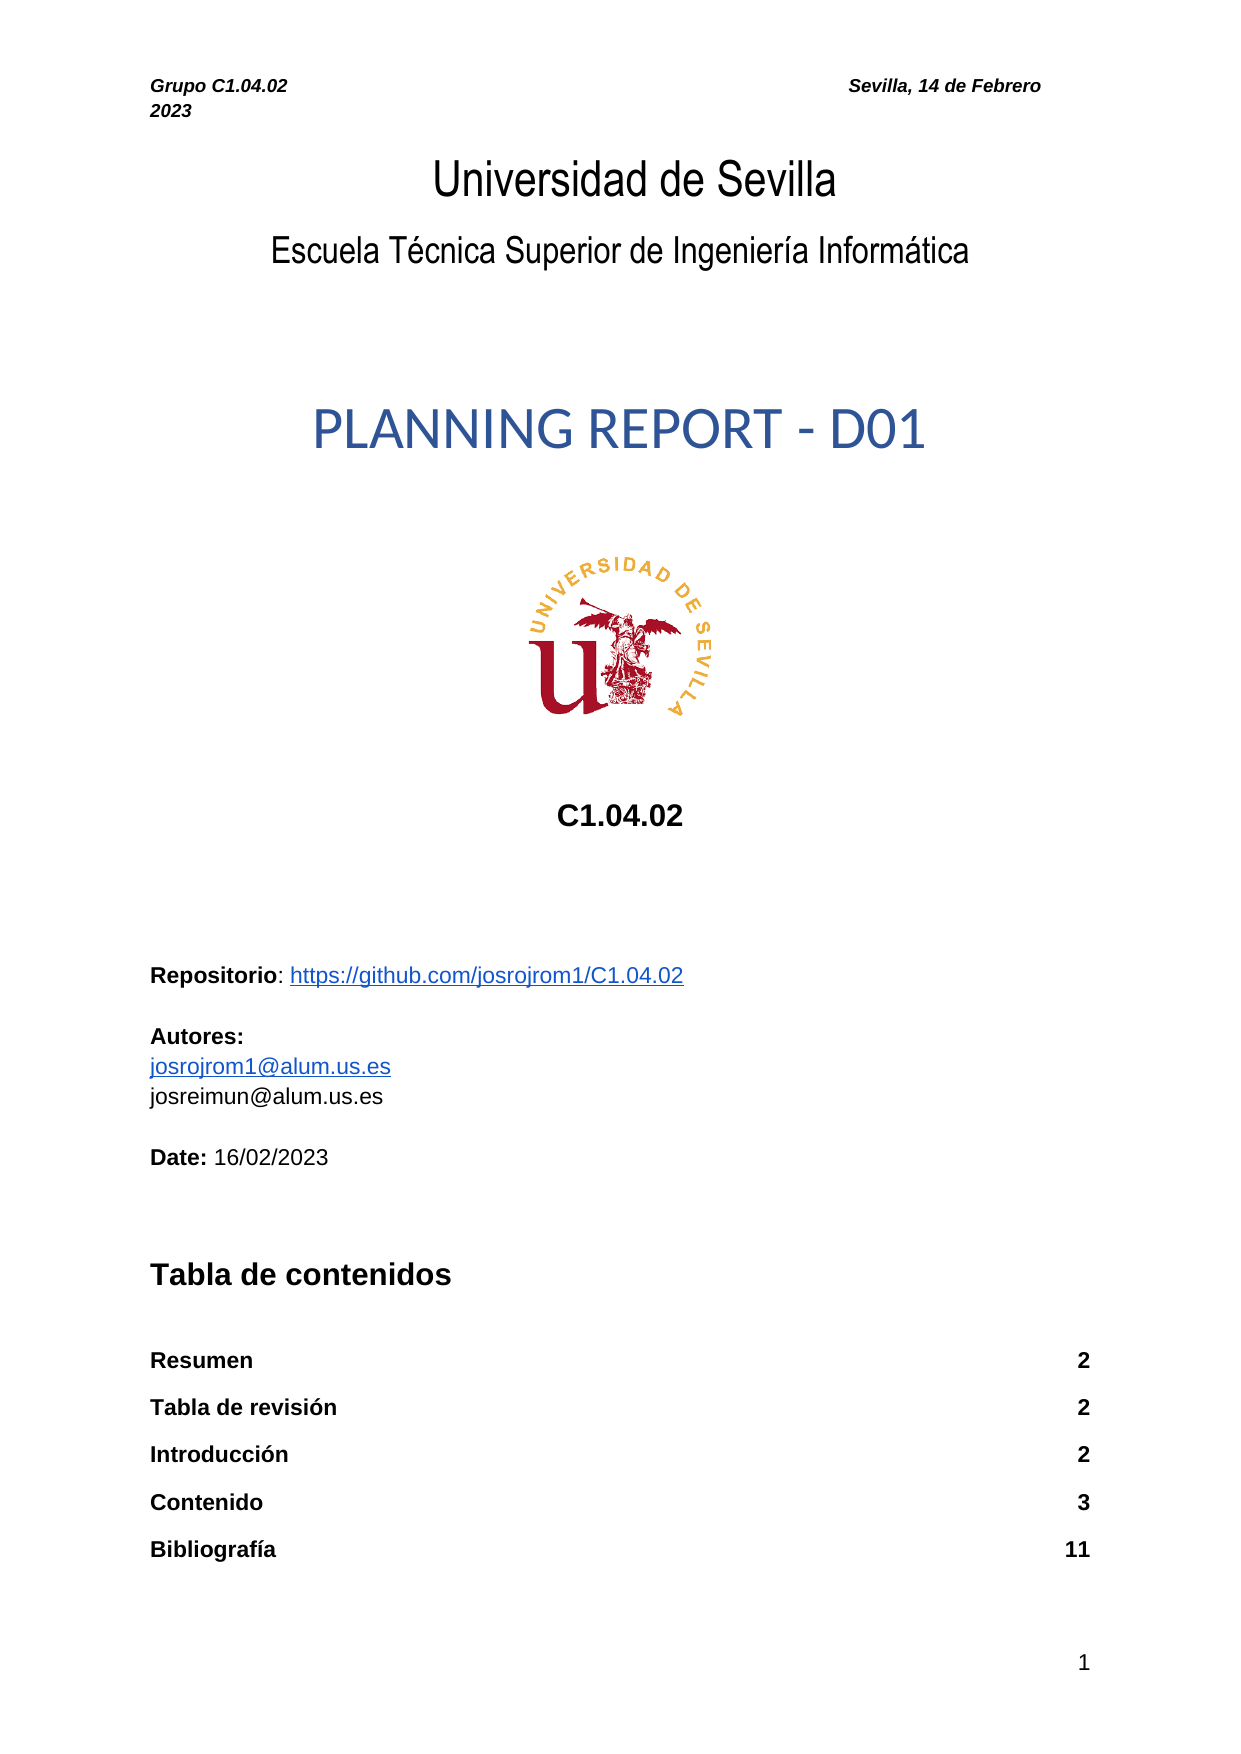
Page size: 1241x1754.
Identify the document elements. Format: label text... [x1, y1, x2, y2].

text josrojrom1@alum.us.es [150, 1053, 1090, 1079]
picture [528, 545, 712, 728]
text C1.04.02 [150, 797, 1090, 833]
text josreimun@alum.us.es [150, 1083, 1090, 1109]
text Universidad de Sevilla Escuela Técnica Superior de Ingeniería Informática [150, 150, 1090, 272]
text Date: 16/02/2023 [150, 1143, 1090, 1170]
title PLANNING REPORT - D01 [150, 390, 1090, 464]
text Repositorio: https://github.com/josrojrom1/C1.04.02 [150, 962, 1090, 988]
text Autores: [150, 1023, 1090, 1049]
text Tabla de contenidos [150, 1256, 1090, 1292]
